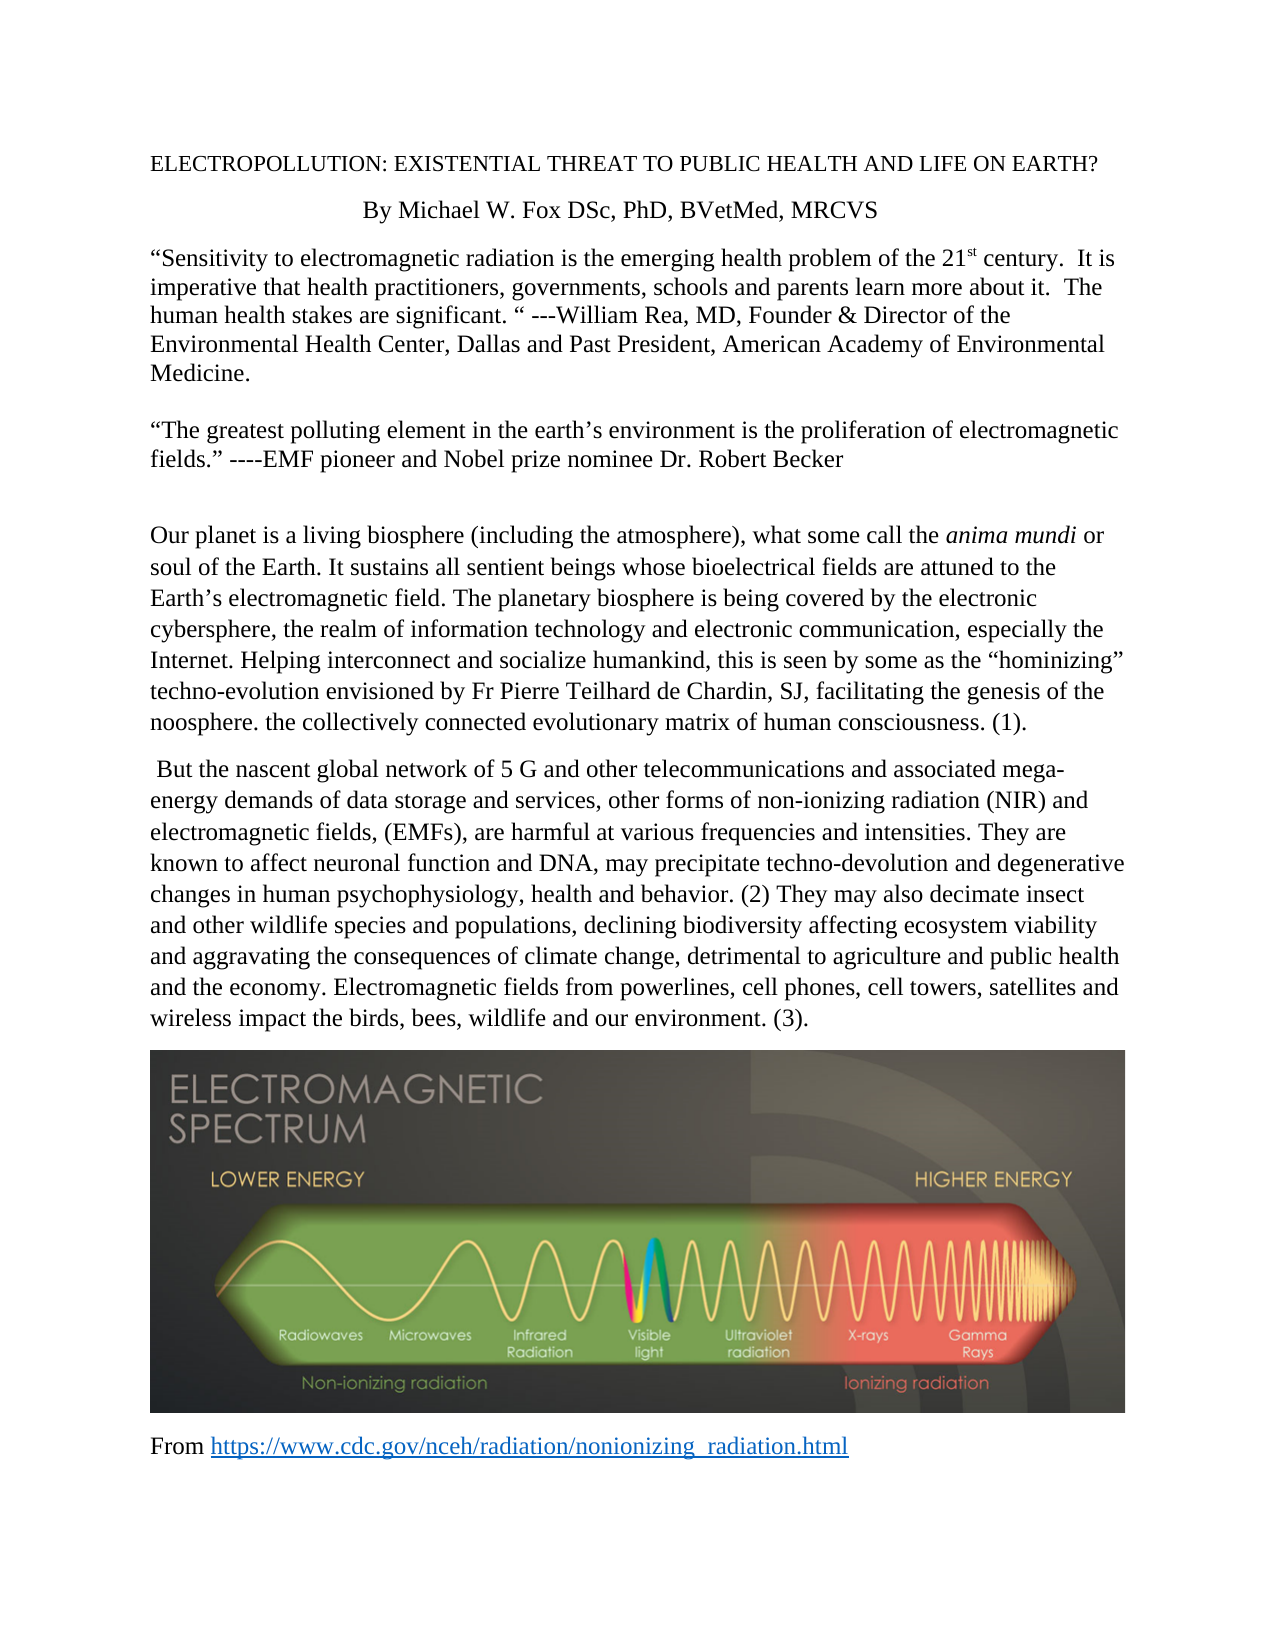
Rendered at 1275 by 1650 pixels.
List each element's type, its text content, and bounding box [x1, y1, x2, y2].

text From https://www.cdc.gov/nceh/radiation/nonionizing_radiation.html [150, 1431, 1125, 1460]
text ELECTROPOLLUTION: EXISTENTIAL THREAT TO PUBLIC HEALTH AND LIFE ON EARTH? [150, 150, 1125, 176]
picture [150, 1050, 1125, 1413]
text By Michael W. Fox DSc, PhD, BVetMed, MRCVS [150, 195, 1125, 224]
text “The greatest polluting element in the earth’s environment is the proliferation of electromagnetic fields.” ----EMF pioneer and Nobel prize nominee Dr. Robert Becker [150, 415, 1125, 473]
text “Sensitivity to electromagnetic radiation is the emerging health problem of the 21st century. It is imperative that health practitioners, governments, schools and parents learn more about it. The human health stakes are significant. “ ---William Rea, MD, Founder & Director of the Environmental Health Center, Dallas and Past President, American Academy of Environmental Medicine. [150, 243, 1125, 387]
text But the nascent global network of 5 G and other telecommunications and associated mega-energy demands of data storage and services, other forms of non-ionizing radiation (NIR) and electromagnetic fields, (EMFs), are harmful at various frequencies and intensities. They are known to affect neuronal function and DNA, may precipitate techno-devolution and degenerative changes in human psychophysiology, health and behavior. (2) They may also decimate insect and other wildlife species and populations, declining biodiversity affecting ecosystem viability and aggravating the consequences of climate change, detrimental to agriculture and public health and the economy. Electromagnetic fields from powerlines, cell phones, cell towers, satellites and wireless impact the birds, bees, wildlife and our environment. (3). [150, 754, 1125, 1032]
text Our planet is a living biosphere (including the atmosphere), what some call the anima mundi or soul of the Earth. It sustains all sentient beings whose bioelectrical fields are attuned to the Earth’s electromagnetic field. The planetary biosphere is being covered by the electronic cybersphere, the realm of information technology and electronic communication, especially the Internet. Helping interconnect and socialize humankind, this is seen by some as the “hominizing” techno-evolution envisioned by Fr Pierre Teilhard de Chardin, SJ, facilitating the genesis of the noosphere. the collectively connected evolutionary matrix of human consciousness. (1). [150, 521, 1125, 736]
